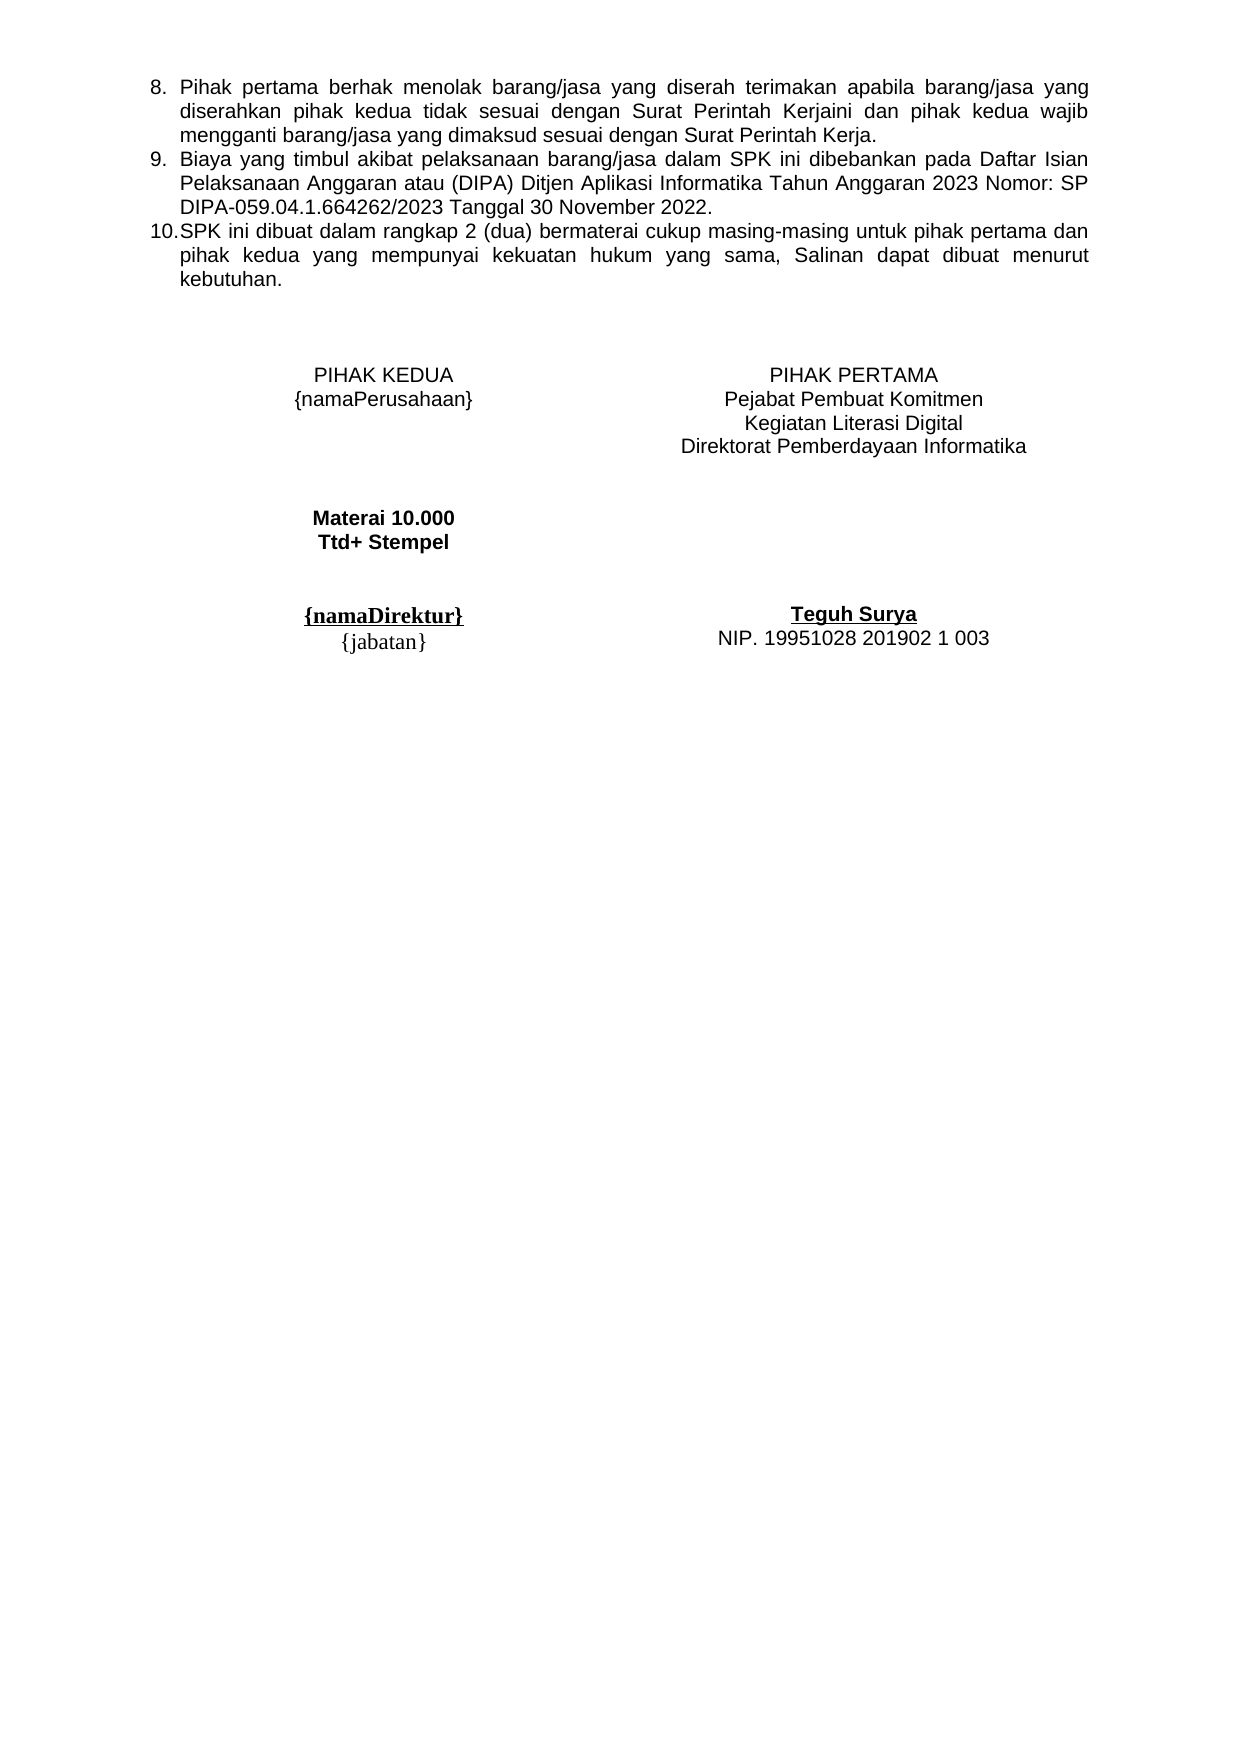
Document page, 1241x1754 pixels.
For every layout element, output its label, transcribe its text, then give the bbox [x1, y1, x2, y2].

list Biaya yang timbul akibat pelaksanaan barang/jasa dalam SPK ini dibebankan pada Daftar Isian Pelaksanaan Anggaran atau (DIPA) Ditjen Aplikasi Informatika Tahun Anggaran 2023 Nomor: SP DIPA-059.04.1.664262/2023 Tanggal 30 November 2022. [150, 147, 1090, 219]
table_header PIHAK KEDUA {namaPerusahaan} Materai 10.000 Ttd+ Stempel {namaDirektur} {jabatan} [150, 363, 617, 655]
list Pihak pertama berhak menolak barang/jasa yang diserah terimakan apabila barang/jasa yang diserahkan pihak kedua tidak sesuai dengan Surat Perintah Kerjaini dan pihak kedua wajib mengganti barang/jasa yang dimaksud sesuai dengan Surat Perintah Kerja. [150, 75, 1090, 147]
table_header PIHAK PERTAMA Pejabat Pembuat Komitmen Kegiatan Literasi Digital Direktorat Pemberdayaan Informatika Teguh Surya NIP. 19951028 201902 1 003 [617, 363, 1090, 655]
list SPK ini dibuat dalam rangkap 2 (dua) bermaterai cukup masing-masing untuk pihak pertama dan pihak kedua yang mempunyai kekuatan hukum yang sama, Salinan dapat dibuat menurut kebutuhan. [150, 219, 1090, 291]
